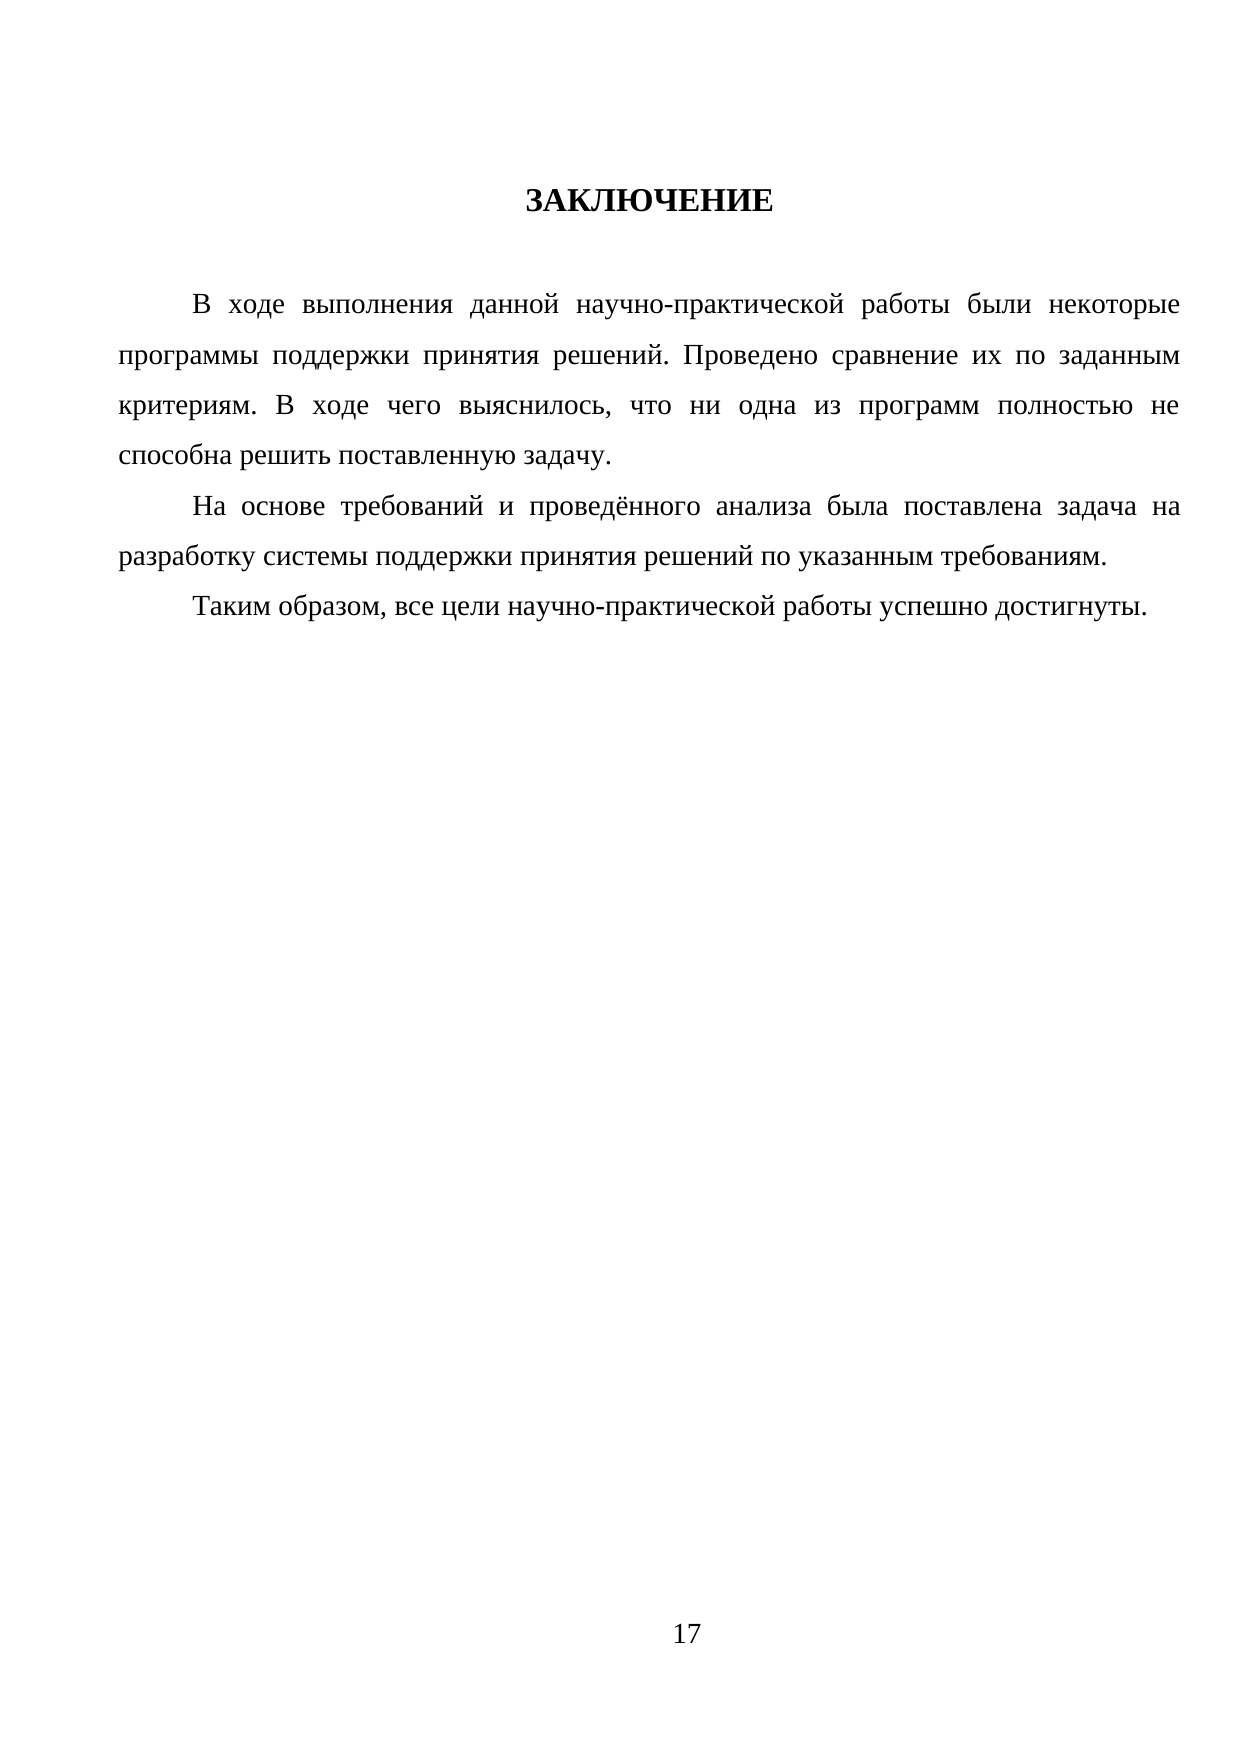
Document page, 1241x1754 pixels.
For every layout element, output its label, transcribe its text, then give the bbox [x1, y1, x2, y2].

text ЗАКЛЮЧЕНИЕ [118, 180, 1181, 218]
text В ходе выполнения данной научно-практической работы были некоторые программы поддержки принятия решений. Проведено сравнение их по заданным критериям. В ходе чего выяснилось, что ни одна из программ полностью не способна решить поставленную задачу. [118, 286, 1181, 471]
text Таким образом, все цели научно-практической работы успешно достигнуты. [118, 588, 1181, 622]
text На основе требований и проведённого анализа была поставлена задача на разработку системы поддержки принятия решений по указанным требованиям. [118, 488, 1181, 572]
